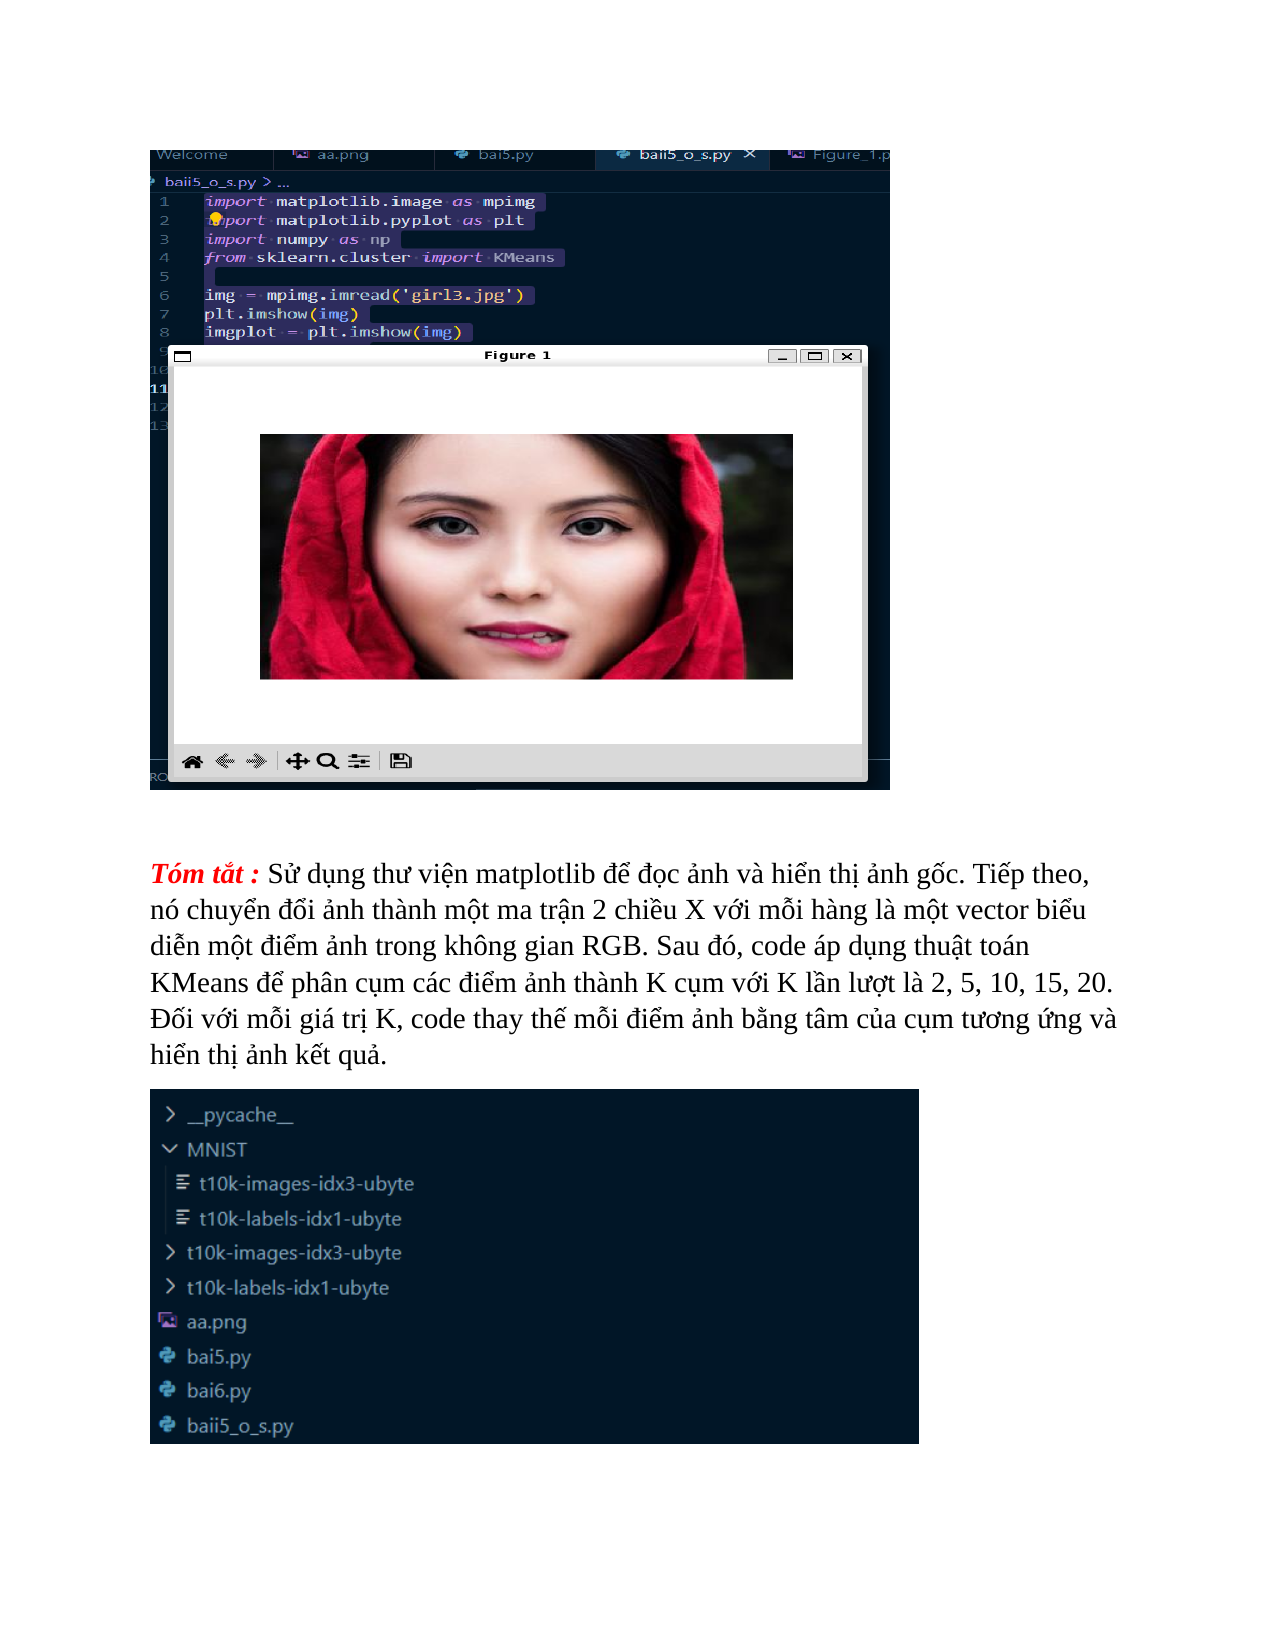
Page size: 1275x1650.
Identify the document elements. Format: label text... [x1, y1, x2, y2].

picture [150, 150, 890, 790]
picture [150, 1089, 919, 1444]
text Tóm tắt : Sử dụng thư viện matplotlib để đọc ảnh và hiển thị ảnh gốc. Tiếp theo, nó chuyển đổi ảnh thành một ma trận 2 chiều X với mỗi hàng là một vector biểu diễn một điểm ảnh trong không gian RGB. Sau đó, code áp dụng thuật toán KMeans để phân cụm các điểm ảnh thành K cụm với K lần lượt là 2, 5, 10, 15, 20. Đối với mỗi giá trị K, code thay thế mỗi điểm ảnh bằng tâm của cụm tương ứng và hiển thị ảnh kết quả. [150, 856, 1125, 1071]
